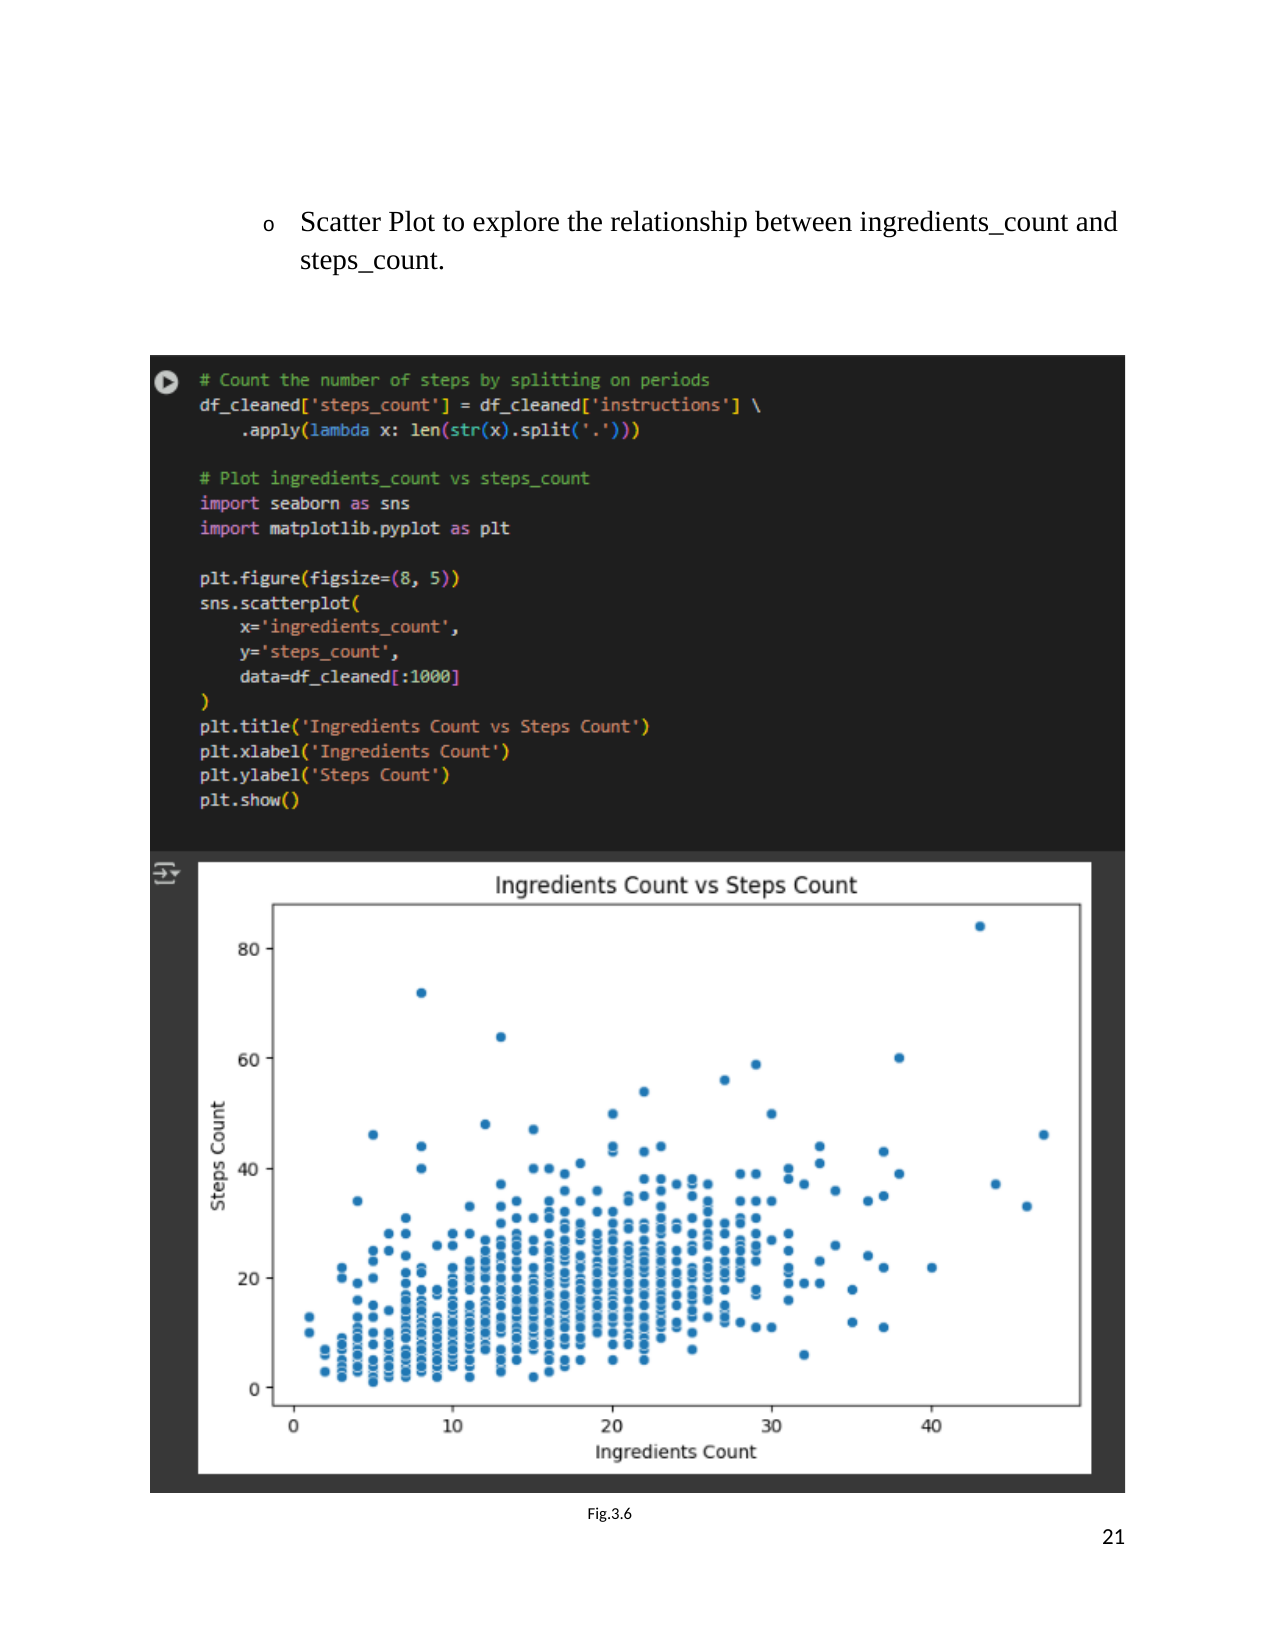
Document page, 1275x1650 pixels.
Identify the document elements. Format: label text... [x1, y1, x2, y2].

list Scatter Plot to explore the relationship between ingredients_count and steps_count. [262, 204, 1125, 276]
picture [150, 355, 1125, 1493]
